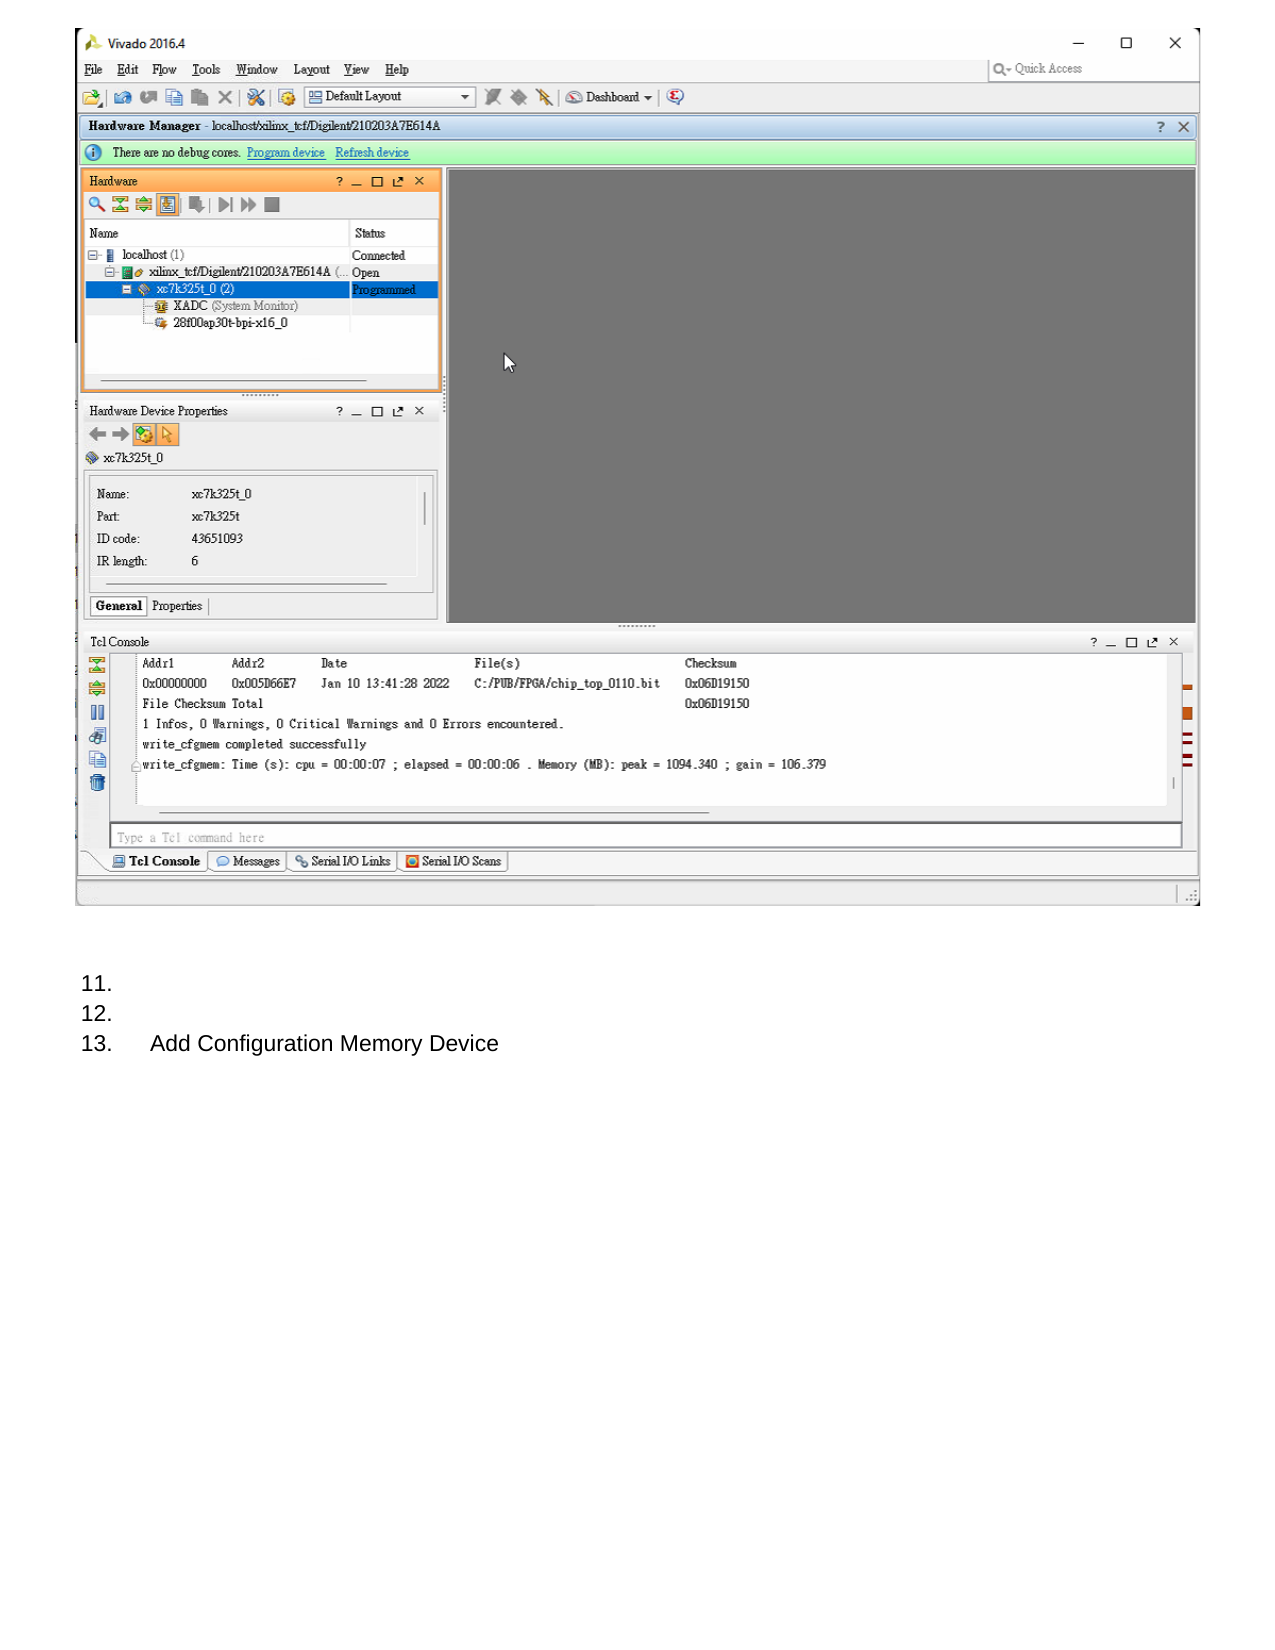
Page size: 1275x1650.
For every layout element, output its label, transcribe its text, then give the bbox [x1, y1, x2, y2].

picture [75, 28, 1200, 906]
list Add Configuration Memory Device [112, 1030, 1200, 1056]
